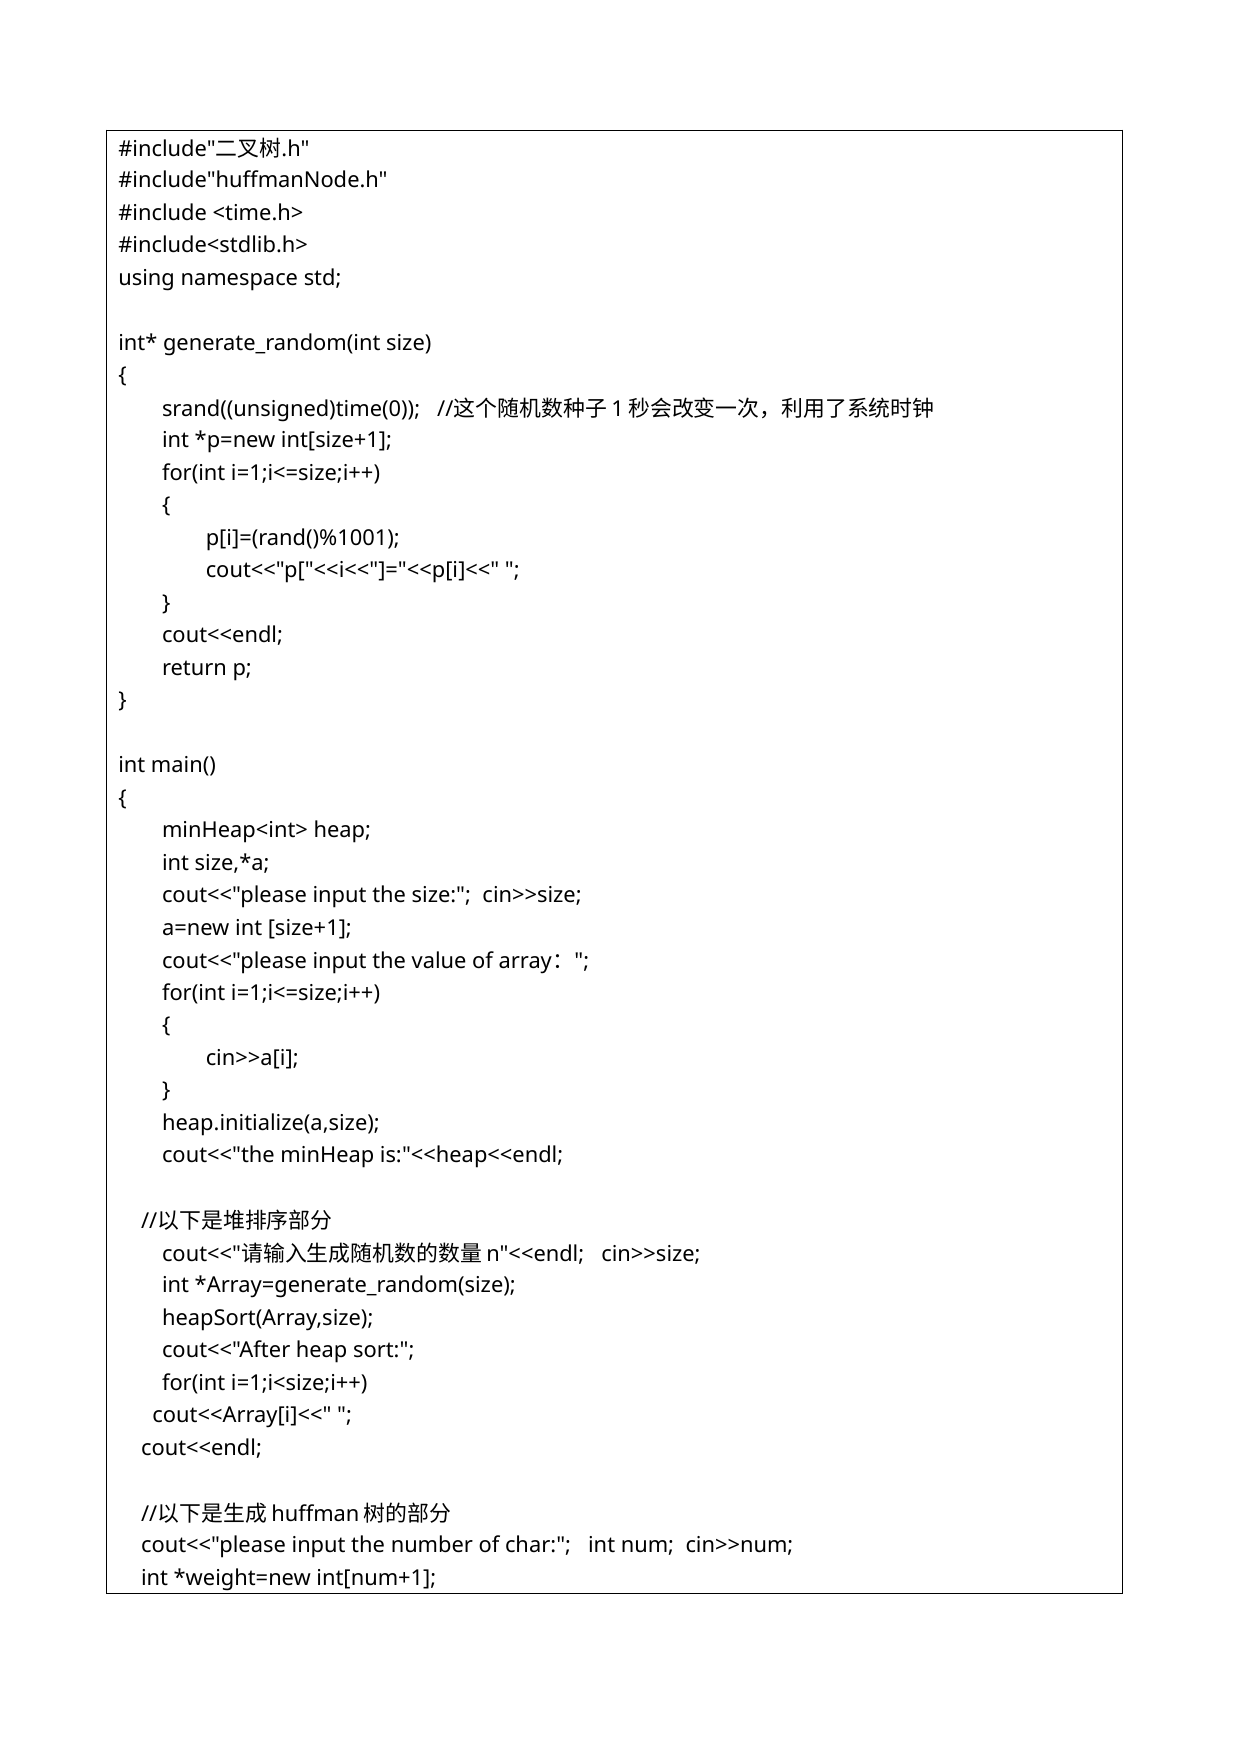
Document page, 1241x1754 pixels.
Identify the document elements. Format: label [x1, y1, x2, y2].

table_cell [107, 131, 1122, 1593]
